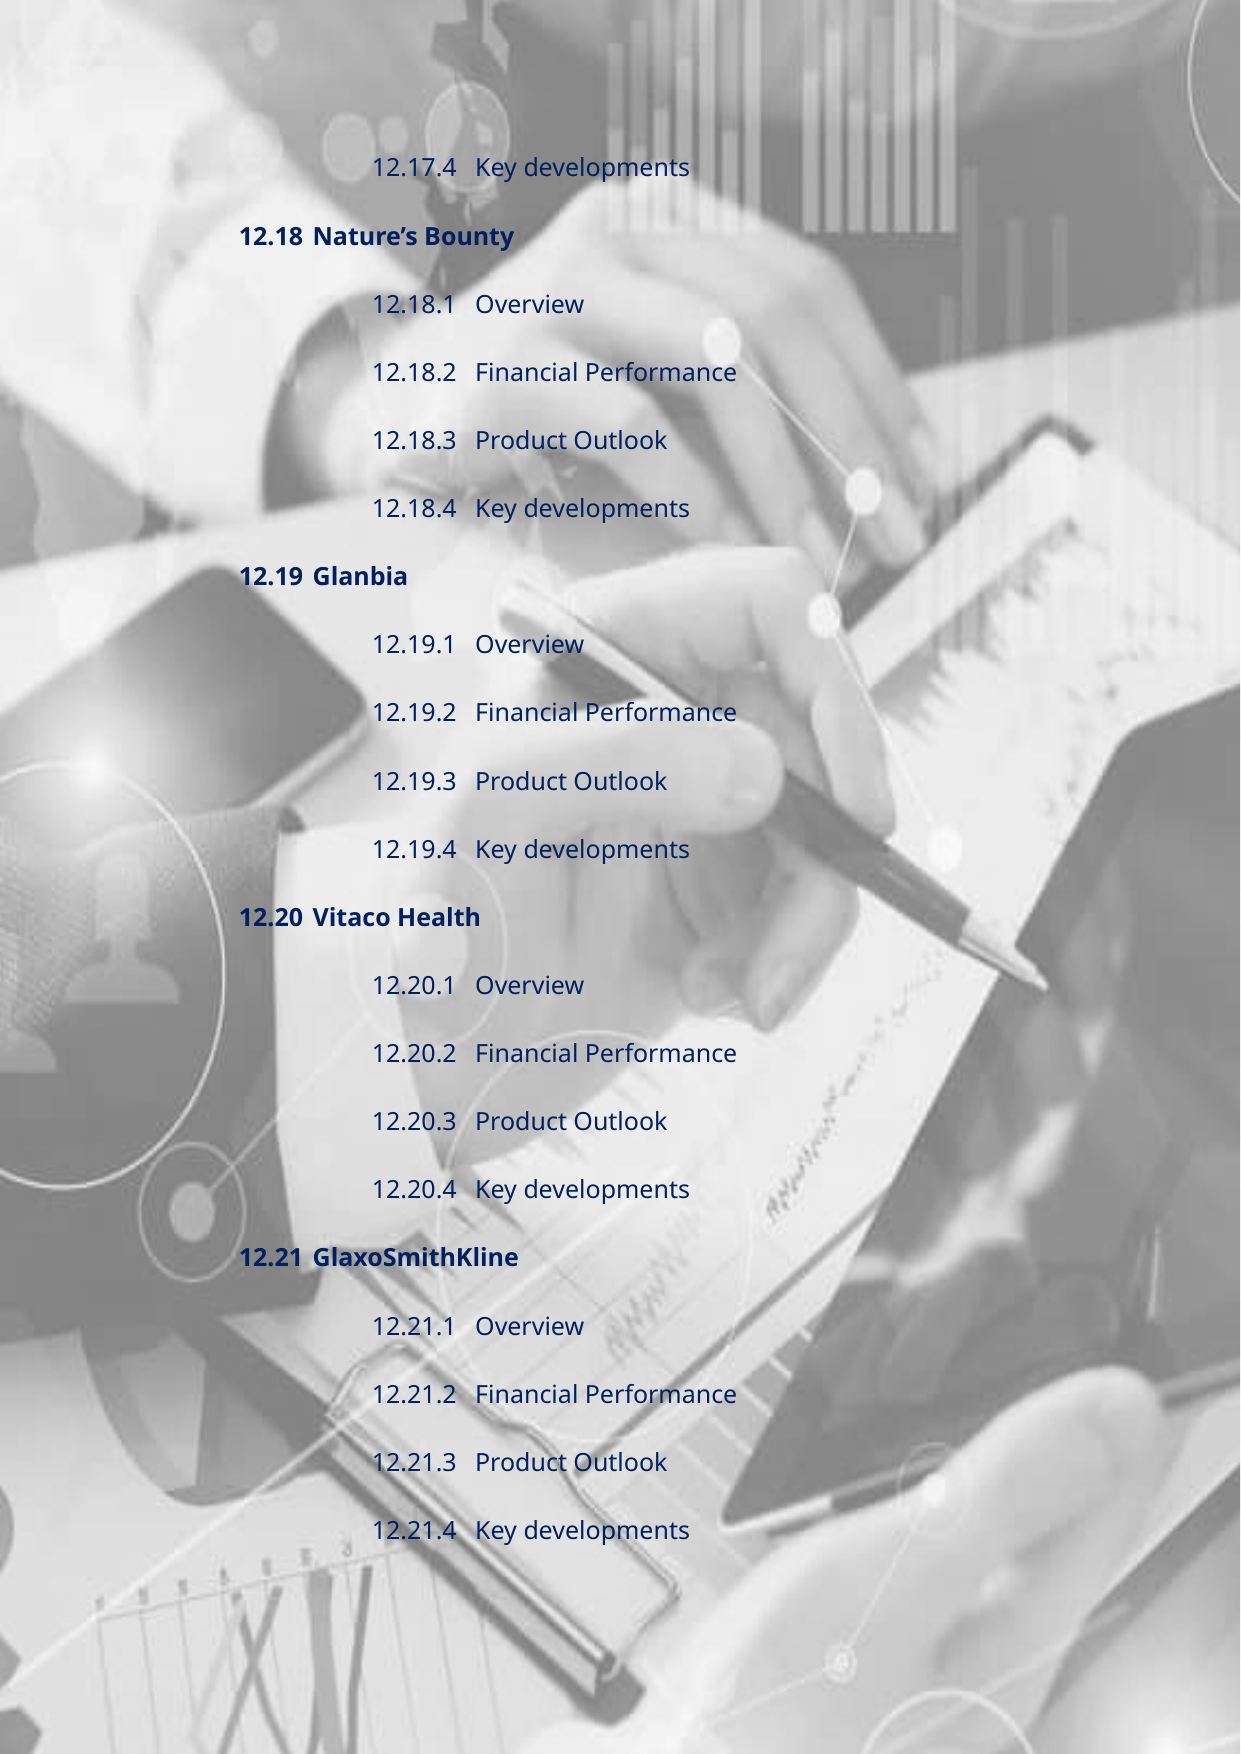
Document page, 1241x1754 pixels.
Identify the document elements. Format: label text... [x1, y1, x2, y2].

list Overview [372, 1308, 1090, 1342]
list Overview [372, 627, 1090, 661]
list Glanbia [239, 559, 1090, 593]
list Key developments [372, 491, 1090, 525]
list Key developments [372, 831, 1090, 865]
list GlaxoSmithKline [239, 1240, 1090, 1274]
list Financial Performance [372, 354, 1090, 388]
list Overview [372, 967, 1090, 1002]
list Financial Performance [372, 695, 1090, 729]
list Product Outlook [372, 1444, 1090, 1478]
list Financial Performance [372, 1036, 1090, 1070]
list Financial Performance [372, 1376, 1090, 1410]
list Product Outlook [372, 422, 1090, 457]
list Nature’s Bounty [239, 218, 1090, 252]
list Overview [372, 286, 1090, 320]
list Vitaco Health [239, 899, 1090, 933]
list Key developments [372, 1172, 1090, 1206]
list Key developments [372, 1512, 1090, 1547]
list Key developments [372, 150, 1090, 184]
list Product Outlook [372, 763, 1090, 797]
list Product Outlook [372, 1104, 1090, 1138]
